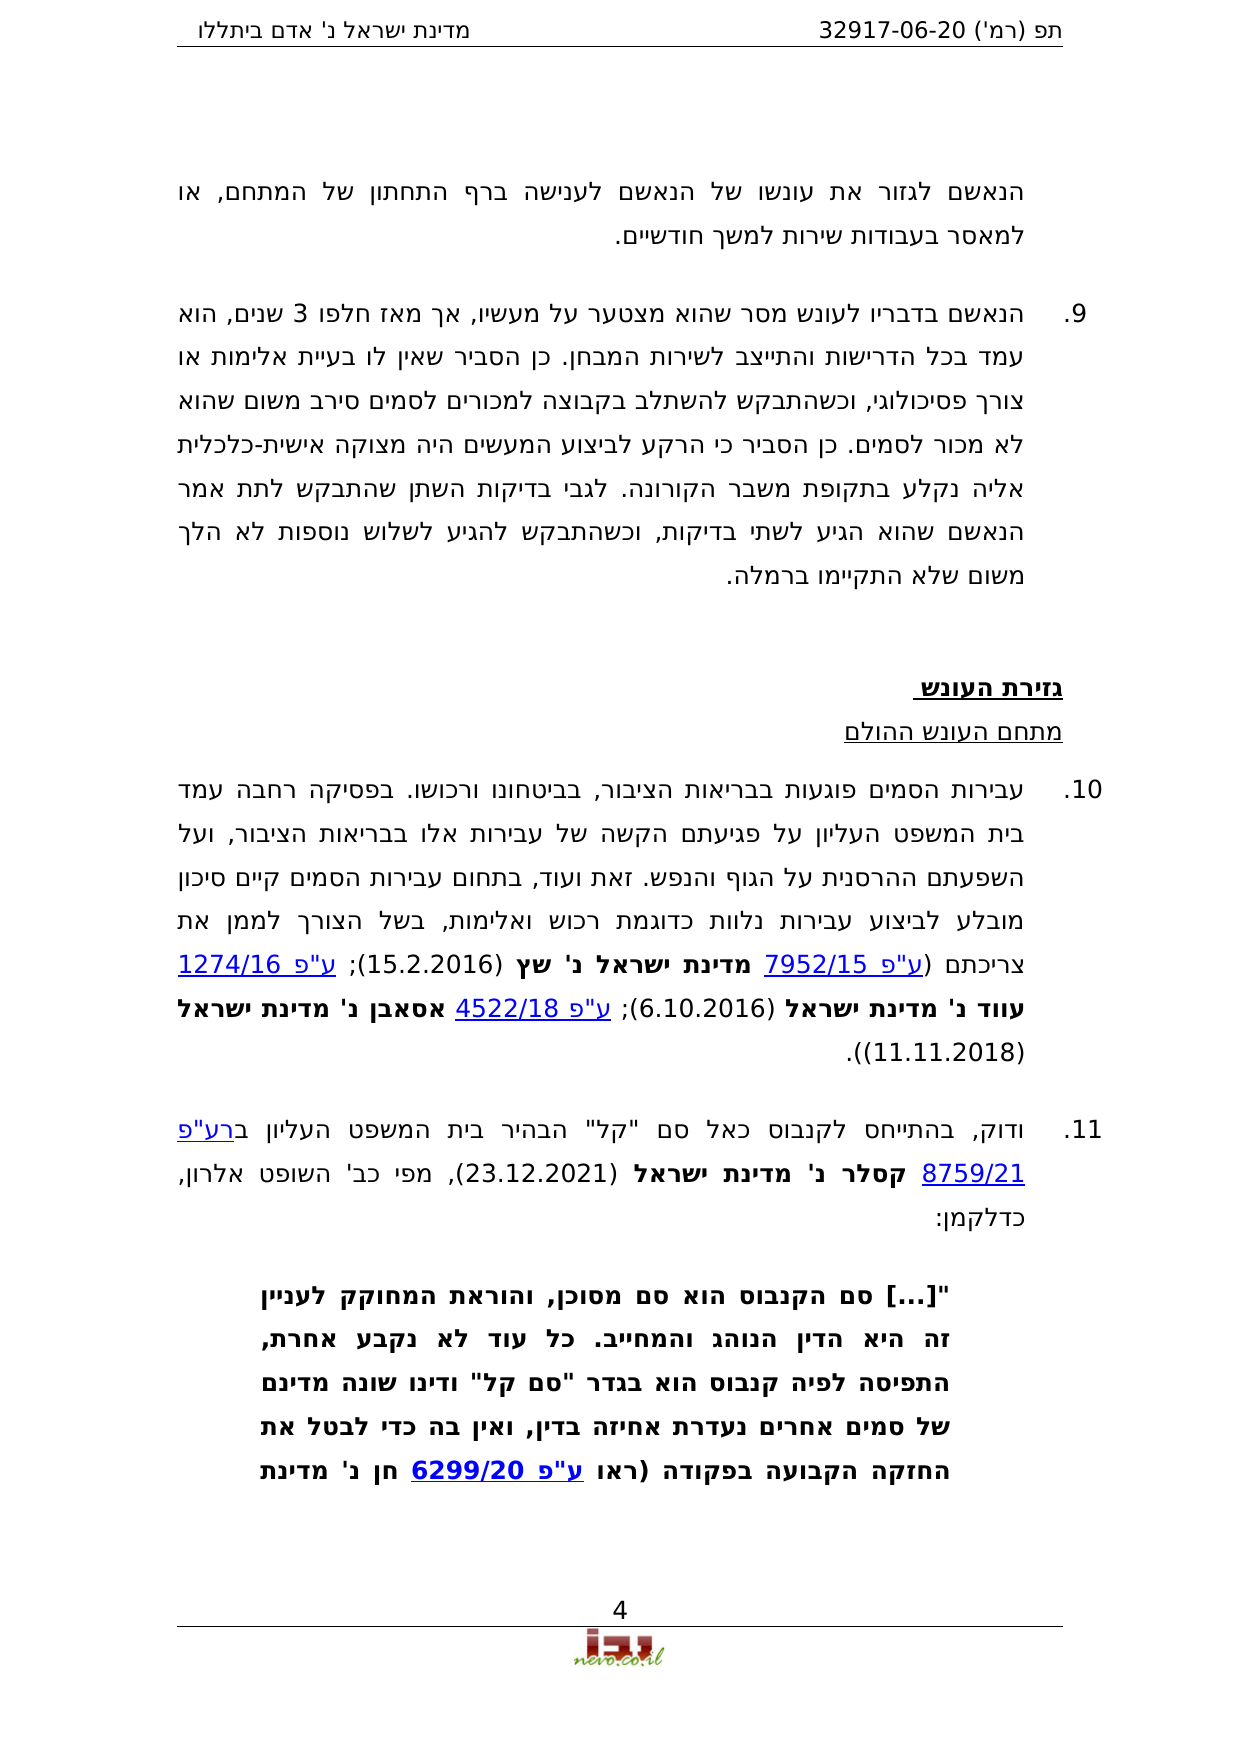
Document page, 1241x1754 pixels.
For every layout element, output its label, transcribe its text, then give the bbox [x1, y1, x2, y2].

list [177, 177, 1063, 250]
list הנאשם בדבריו לעונש מסר שהוא מצטער על מעשיו, אך מאז חלפו 3 שנים, הוא עמד בכל הדרישות והתייצב לשירות המבחן. כן הסביר שאין לו בעיית אלימות או צורך פסיכולוגי, וכשהתבקש להשתלב בקבוצה למכורים לסמים סירב משום שהוא לא מכור לסמים. כן הסביר כי הרקע לביצוע המעשים היה מצוקה אישית-כלכלית אליה נקלע בתקופת משבר הקורונה. לגבי בדיקות השתן שהתבקש לתת אמר הנאשם שהוא הגיע לשתי בדיקות, וכשהתבקש להגיע לשלוש נוספות לא הלך משום שלא התקיימו ברמלה. [177, 299, 1063, 590]
text מתחם העונש ההולם [177, 717, 1063, 746]
list עבירות הסמים פוגעות בבריאות הציבור, בביטחונו ורכושו. בפסיקה רחבה עמד בית המשפט העליון על פגיעתם הקשה של עבירות אלו בבריאות הציבור, ועל השפעתם ההרסנית על הגוף והנפש. זאת ועוד, בתחום עבירות הסמים קיים סיכון מובלע לביצוע עבירות נלוות כדוגמת רכוש ואלימות, בשל הצורך לממן את צריכתם (ע"פ 7952/15 מדינת ישראל נ' שץ (15.2.2016); ע"פ 1274/16 עווד נ' מדינת ישראל (6.10.2016); ע"פ 4522/18 אסאבן נ' מדינת ישראל (11.11.2018)). [177, 775, 1063, 1067]
list ודוק, בהתייחס לקנבוס כאל סם "קל" הבהיר בית המשפט העליון ברע"פ 8759/21 קסלר נ' מדינת ישראל (23.12.2021), מפי כב' השופט אלרון, כדלקמן: [177, 1116, 1063, 1232]
picture [574, 1628, 666, 1667]
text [260, 1281, 951, 1485]
text גזירת העונש [177, 673, 1063, 702]
